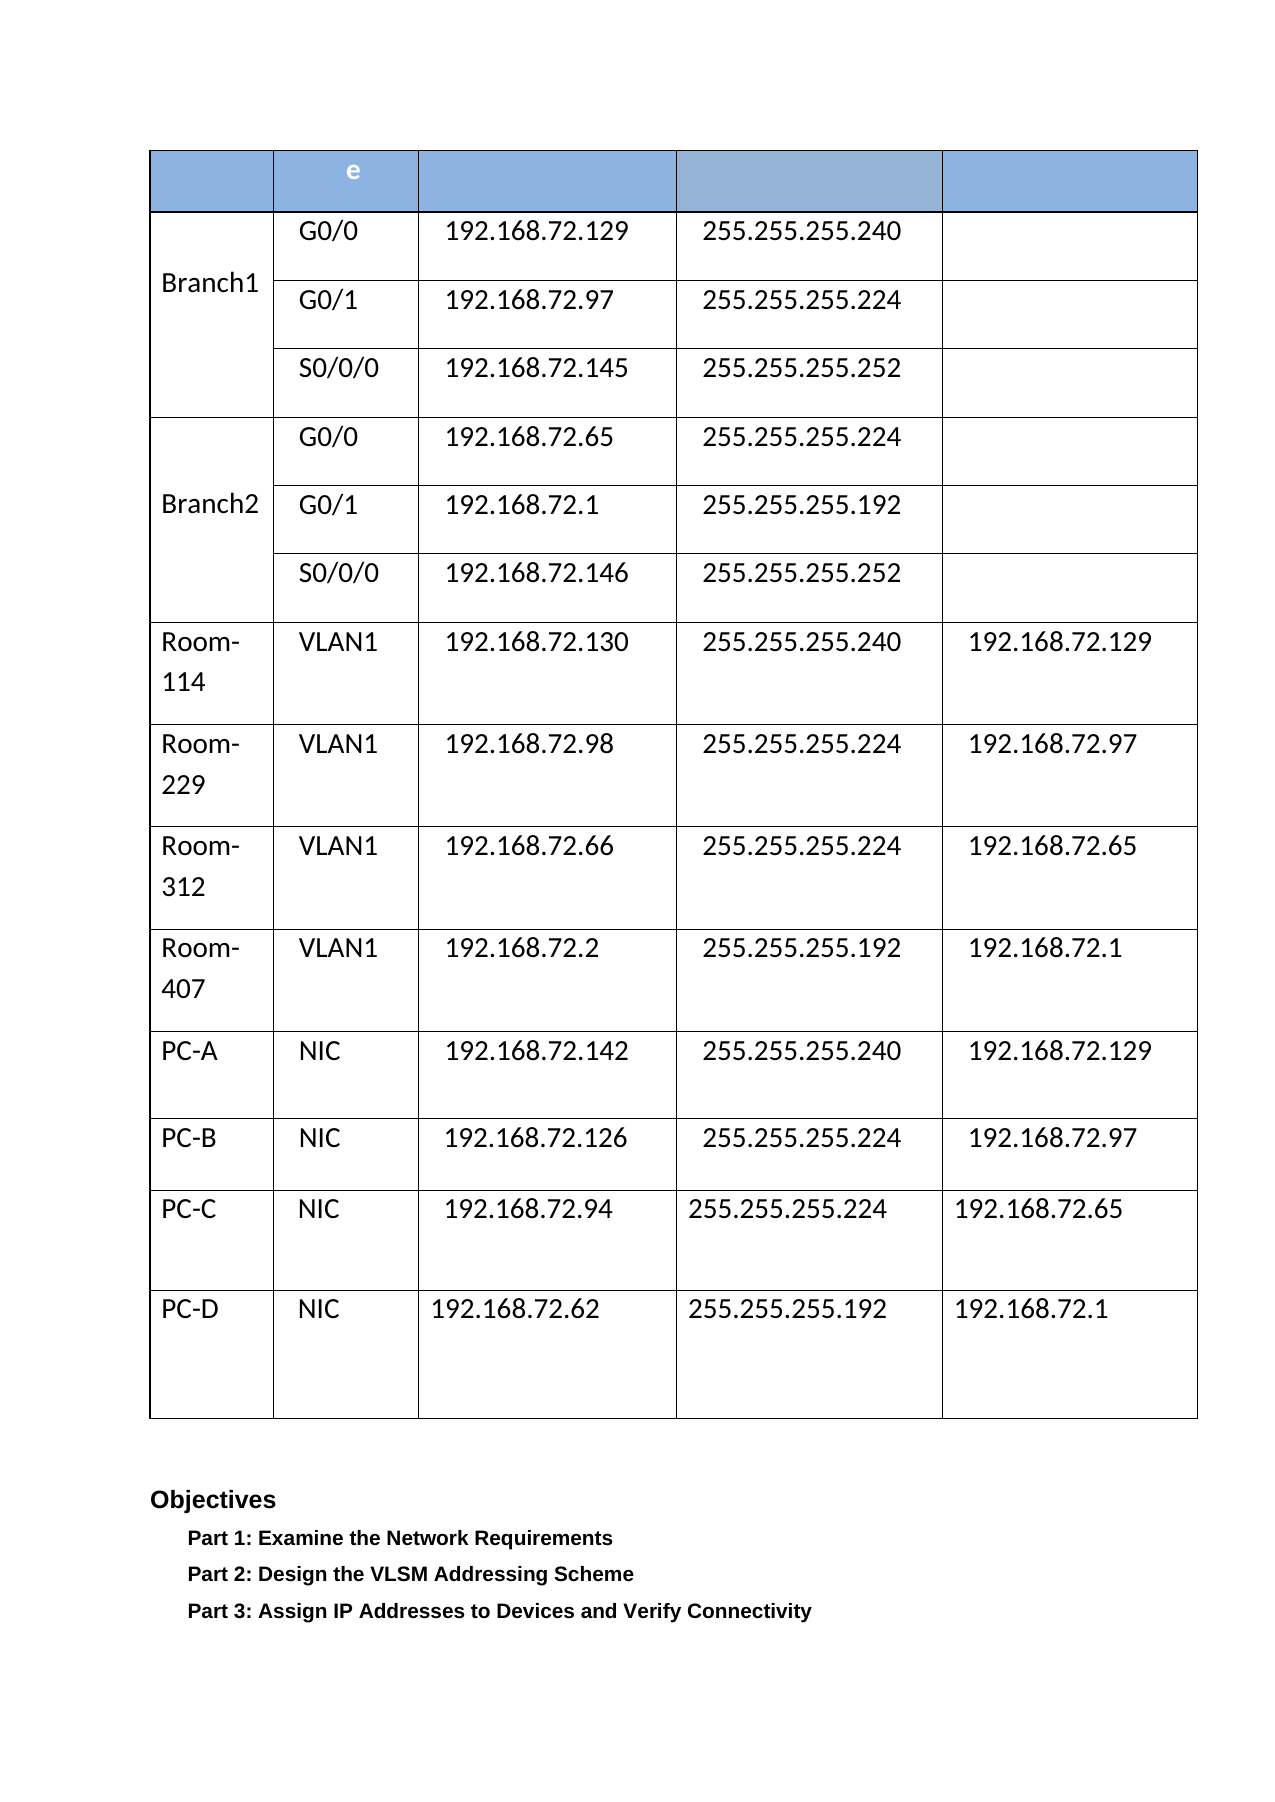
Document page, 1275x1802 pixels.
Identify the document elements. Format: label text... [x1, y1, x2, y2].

table_cell [943, 418, 1197, 485]
table_header Device [151, 151, 273, 211]
table_cell 255.255.255.240 [677, 213, 942, 280]
table_cell 192.168.72.126 [419, 1119, 676, 1189]
table_cell VLAN1 [274, 725, 418, 826]
table_cell Branch1 [151, 213, 273, 417]
table_cell [943, 349, 1197, 417]
table_cell NIC [274, 1119, 418, 1189]
table_cell 255.255.255.240 [677, 1032, 942, 1118]
table_cell 192.168.72.1 [943, 930, 1197, 1031]
table_cell 255.255.255.224 [677, 1191, 942, 1289]
table_cell [943, 281, 1197, 348]
table_cell Room-407 [151, 930, 273, 1031]
table_header IP Address [419, 151, 676, 211]
table_cell 192.168.72.98 [419, 725, 676, 826]
table_cell 255.255.255.224 [677, 725, 942, 826]
table_cell 192.168.72.66 [419, 827, 676, 928]
table_cell 255.255.255.192 [677, 930, 942, 1031]
table_cell 192.168.72.65 [943, 1191, 1197, 1289]
table_cell 192.168.72.146 [419, 554, 676, 622]
table_cell 192.168.72.97 [943, 725, 1197, 826]
table_cell 192.168.72.2 [419, 930, 676, 1031]
table_cell NIC [274, 1191, 418, 1289]
table_cell Room-114 [151, 623, 273, 724]
table_cell 192.168.72.65 [419, 418, 676, 485]
table_header Interface [274, 151, 418, 211]
table_cell PC-A [151, 1032, 273, 1118]
table_cell Branch2 [151, 418, 273, 622]
table_cell 255.255.255.224 [677, 418, 942, 485]
table_cell 192.168.72.129 [943, 623, 1197, 724]
table_cell VLAN1 [274, 930, 418, 1031]
table_cell PC-D [151, 1291, 273, 1418]
text Part 2: Design the VLSM Addressing Scheme [187, 1562, 1125, 1586]
table_header Subnet Mask [677, 151, 942, 211]
table_cell NIC [274, 1291, 418, 1418]
table_cell NIC [274, 1032, 418, 1118]
table_cell 255.255.255.192 [677, 1291, 942, 1418]
table_cell G0/1 [274, 281, 418, 348]
text Objectives [150, 1484, 1125, 1513]
table_cell 192.168.72.94 [419, 1191, 676, 1289]
table_cell 255.255.255.224 [677, 1119, 942, 1189]
table_cell G0/1 [274, 486, 418, 553]
table_cell Room-312 [151, 827, 273, 928]
table_cell 255.255.255.252 [677, 554, 942, 622]
table_cell 192.168.72.97 [419, 281, 676, 348]
table_cell 255.255.255.224 [677, 281, 942, 348]
table_cell VLAN1 [274, 623, 418, 724]
text Part 3: Assign IP Addresses to Devices and Verify Connectivity [187, 1599, 1125, 1623]
table_cell VLAN1 [274, 827, 418, 928]
table_cell 255.255.255.252 [677, 349, 942, 417]
table_cell S0/0/0 [274, 349, 418, 417]
text Part 1: Examine the Network Requirements [187, 1526, 1125, 1550]
table_cell 255.255.255.224 [677, 827, 942, 928]
table_cell 192.168.72.65 [943, 827, 1197, 928]
table_cell 255.255.255.240 [677, 623, 942, 724]
table_cell 192.168.72.130 [419, 623, 676, 724]
table_cell 192.168.72.1 [943, 1291, 1197, 1418]
table_cell S0/0/0 [274, 554, 418, 622]
table_cell PC-C [151, 1191, 273, 1289]
table_cell [943, 554, 1197, 622]
table_cell 192.168.72.142 [419, 1032, 676, 1118]
table_cell 192.168.72.1 [419, 486, 676, 553]
table_cell 192.168.72.145 [419, 349, 676, 417]
table_cell 255.255.255.192 [677, 486, 942, 553]
table_cell 192.168.72.129 [943, 1032, 1197, 1118]
table_cell Room-229 [151, 725, 273, 826]
table_cell G0/0 [274, 418, 418, 485]
table_cell 192.168.72.97 [943, 1119, 1197, 1189]
table_cell 192.168.72.62 [419, 1291, 676, 1418]
table_cell 192.168.72.129 [419, 213, 676, 280]
table_cell PC-B [151, 1119, 273, 1189]
table_cell [943, 486, 1197, 553]
table_cell G0/0 [274, 213, 418, 280]
table_header Default Gateway [943, 151, 1197, 211]
table_cell [943, 213, 1197, 280]
